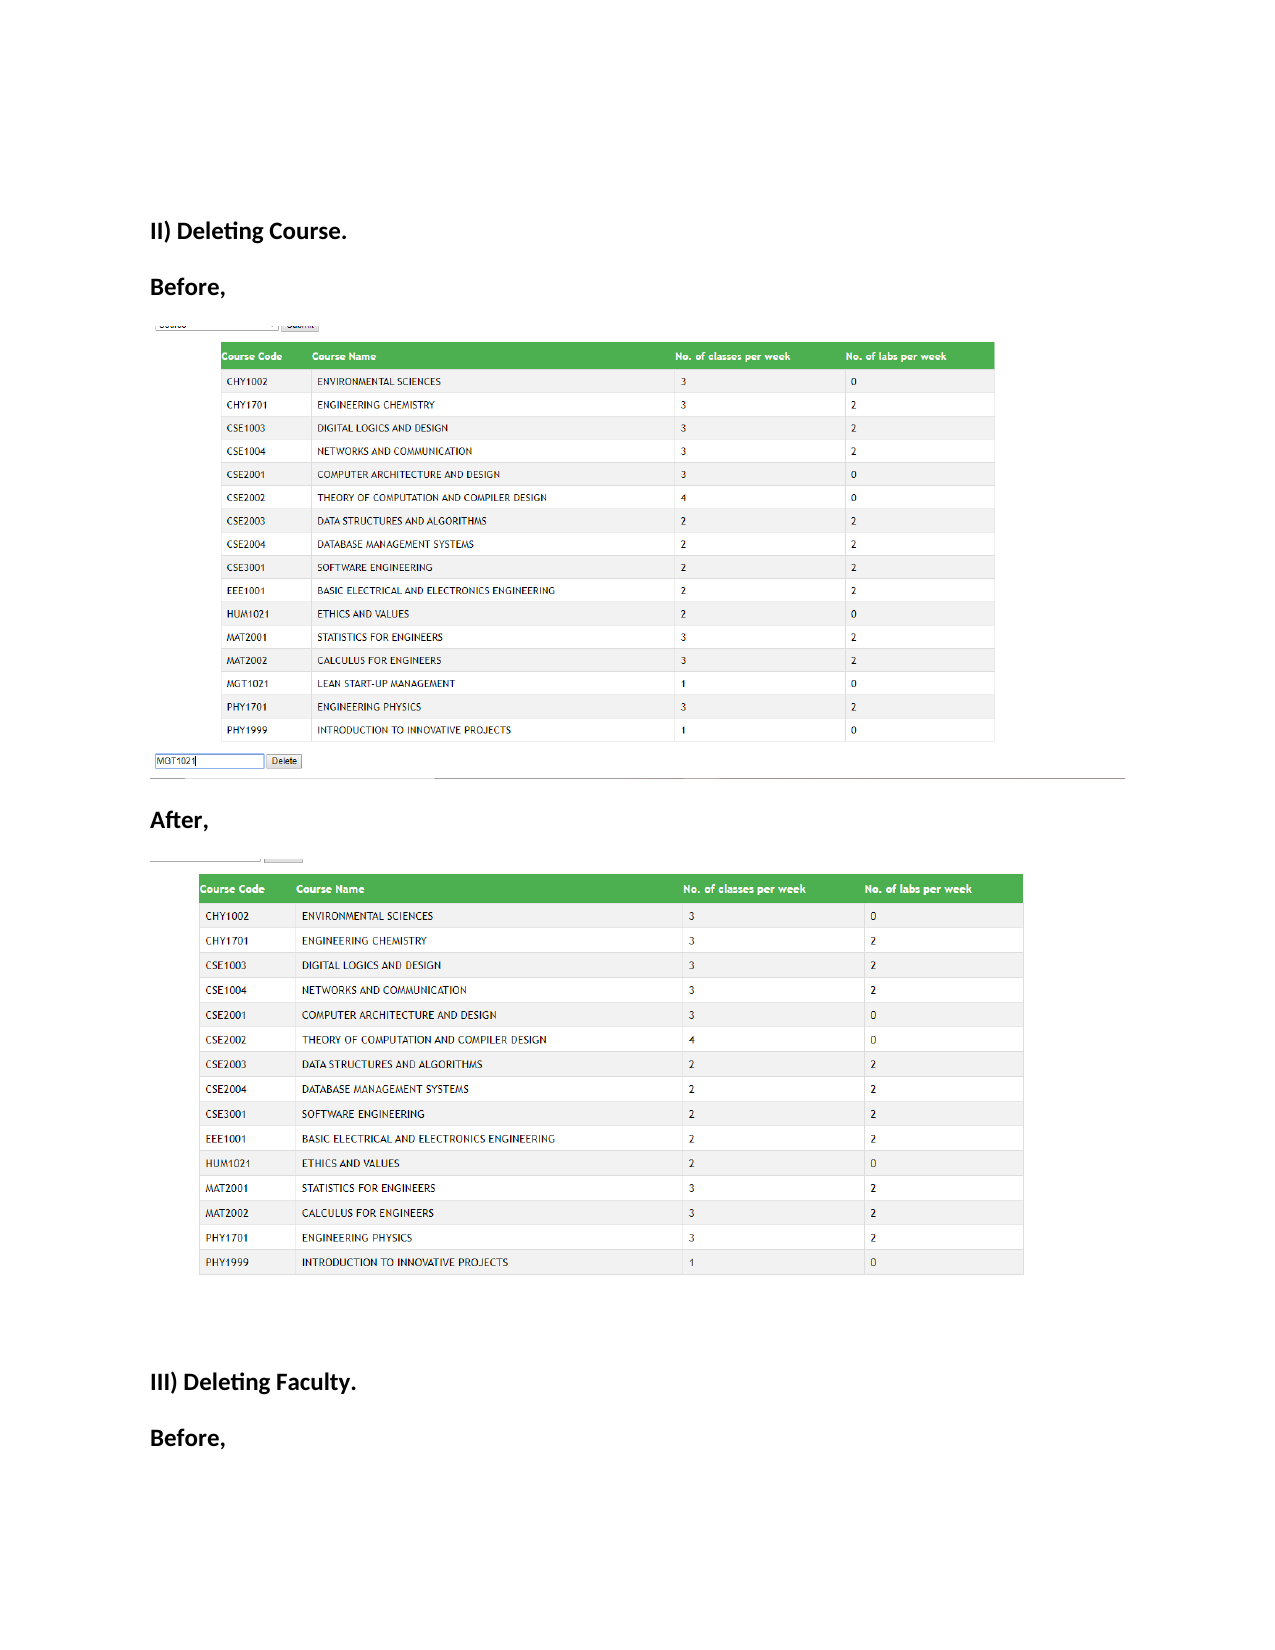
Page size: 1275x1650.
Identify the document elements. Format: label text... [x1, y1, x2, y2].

text III) Deleting Faculty. [150, 1366, 1125, 1397]
text After, [150, 804, 1125, 834]
text Before, [150, 271, 1125, 301]
text Before, [150, 1422, 1125, 1453]
picture [150, 326, 1125, 779]
picture [150, 859, 1125, 1286]
text II) Deleting Course. [150, 215, 1125, 246]
